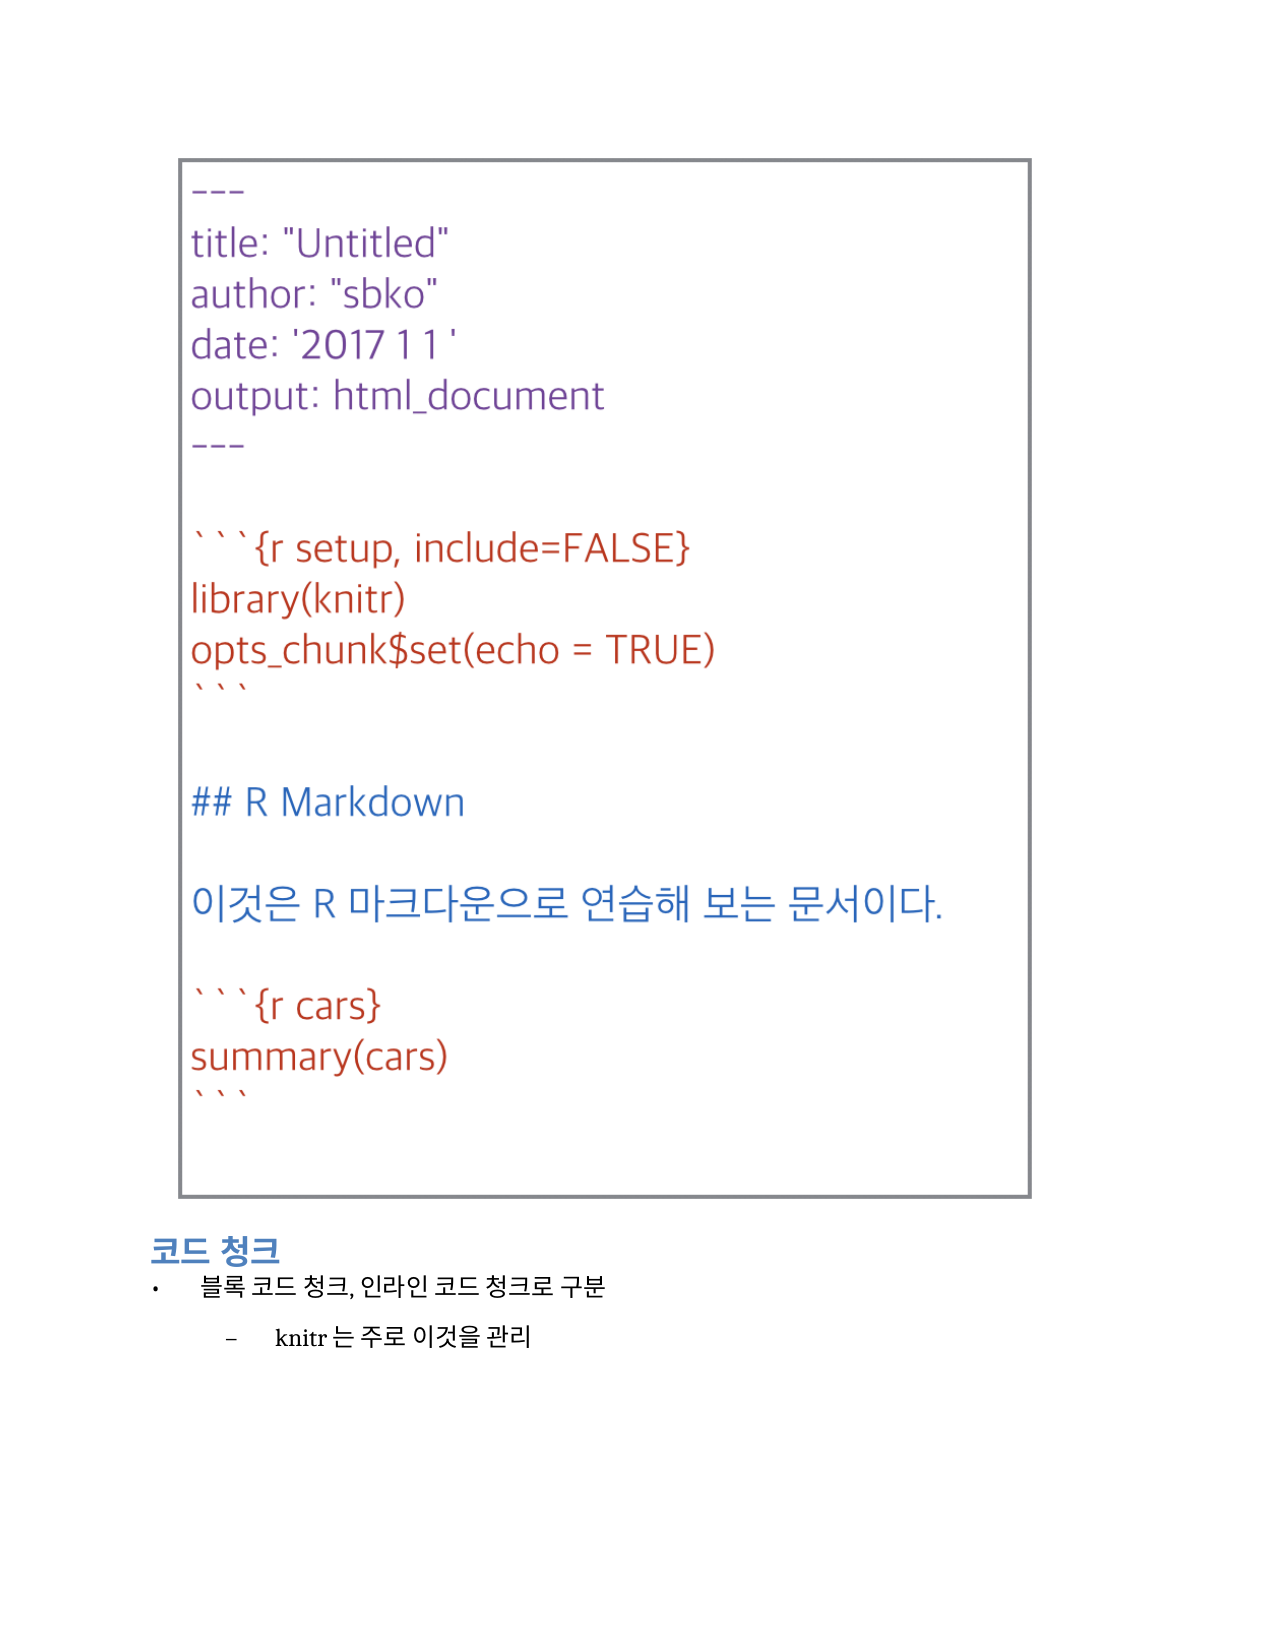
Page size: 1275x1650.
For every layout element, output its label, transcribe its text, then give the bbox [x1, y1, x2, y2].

list 블록 코드 청크, 인라인 코드 청크로 구분 [150, 1274, 1125, 1303]
picture [168, 150, 1044, 1208]
list knitr는 주로 이것을 관리 [225, 1323, 1125, 1352]
subtitle 코드 청크 [150, 1228, 1125, 1274]
